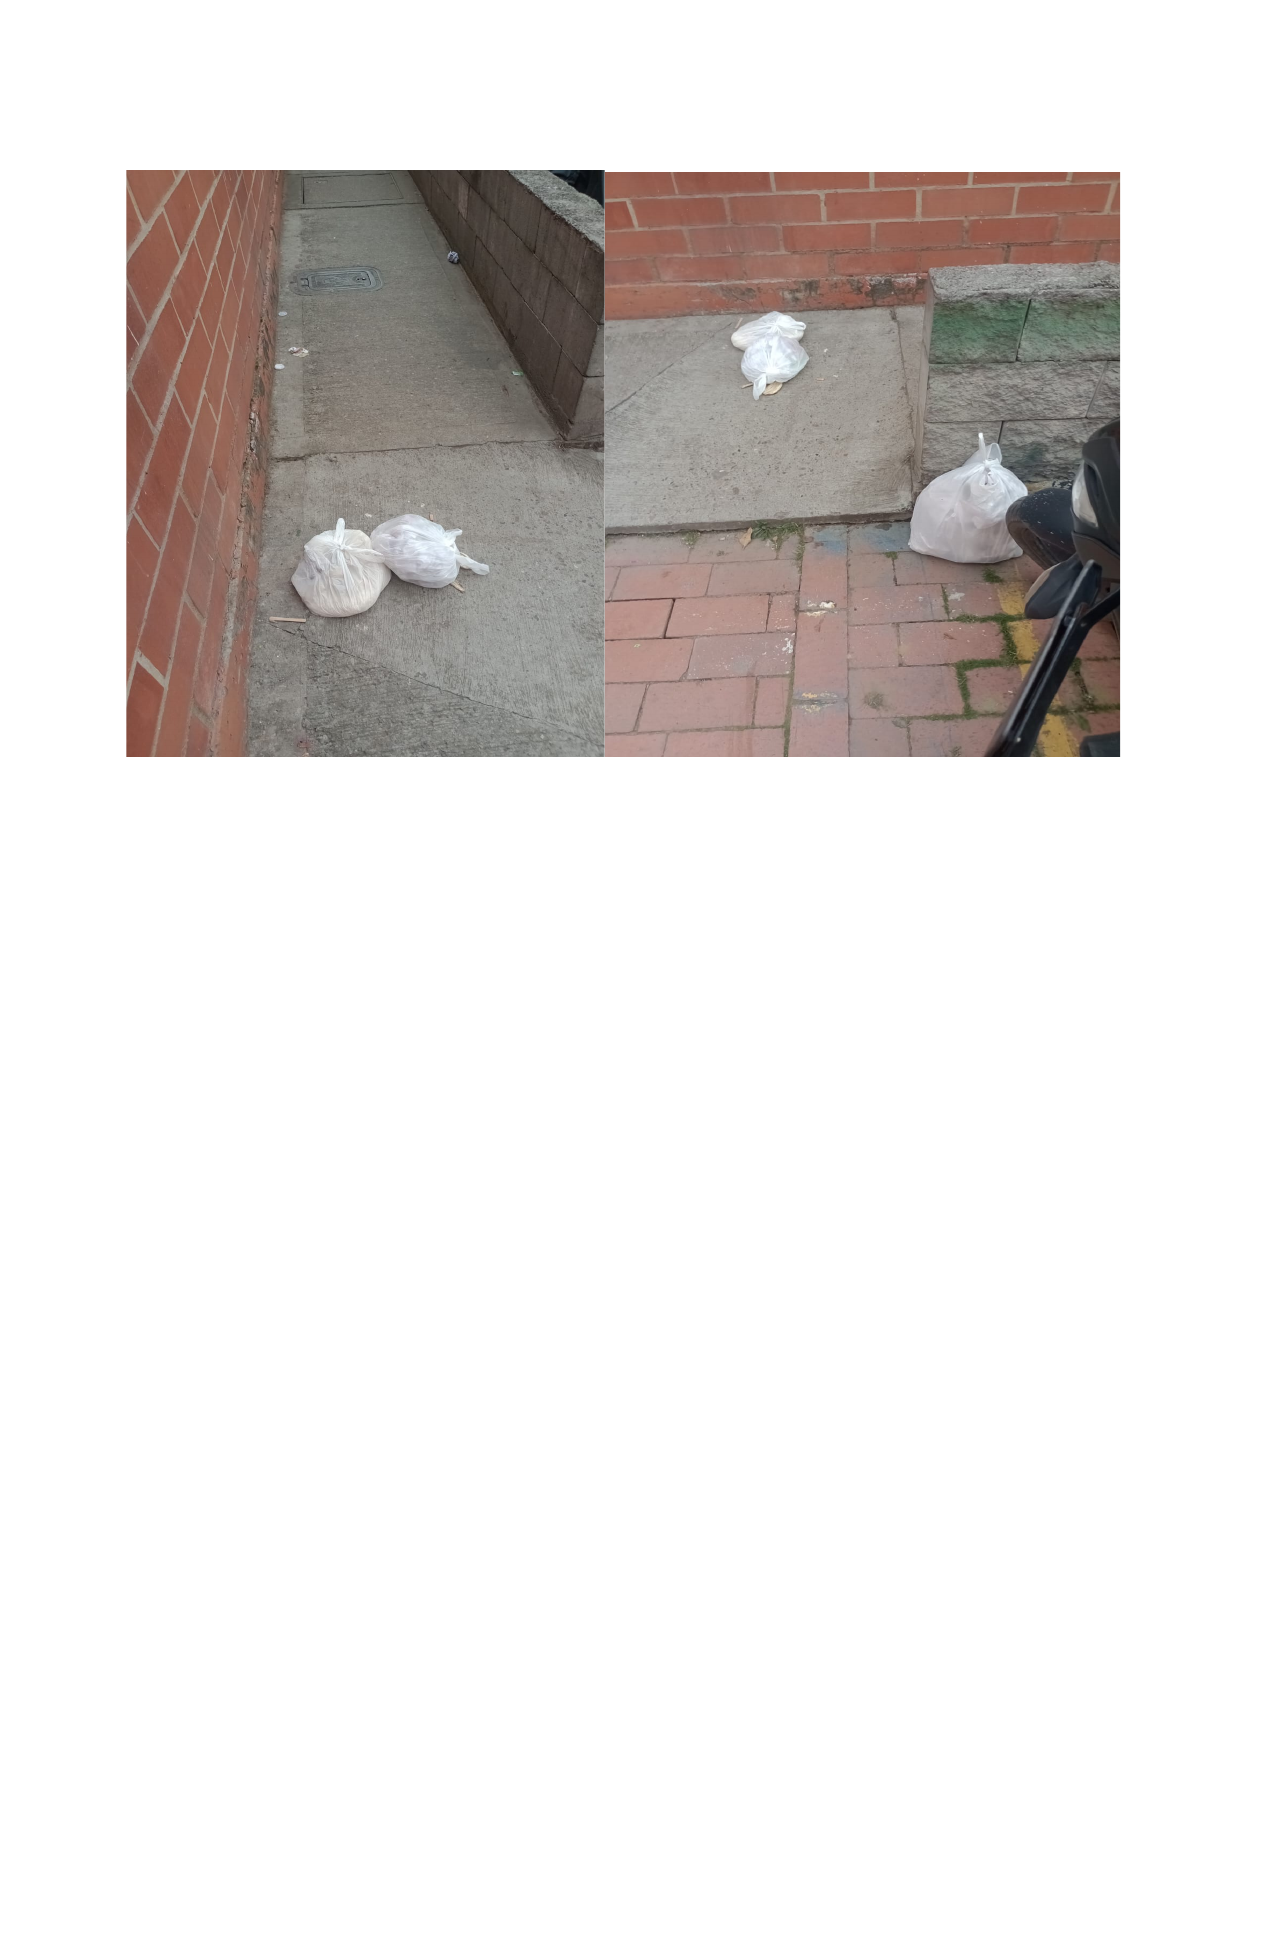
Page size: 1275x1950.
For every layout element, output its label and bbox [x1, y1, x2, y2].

picture [126, 170, 1121, 757]
